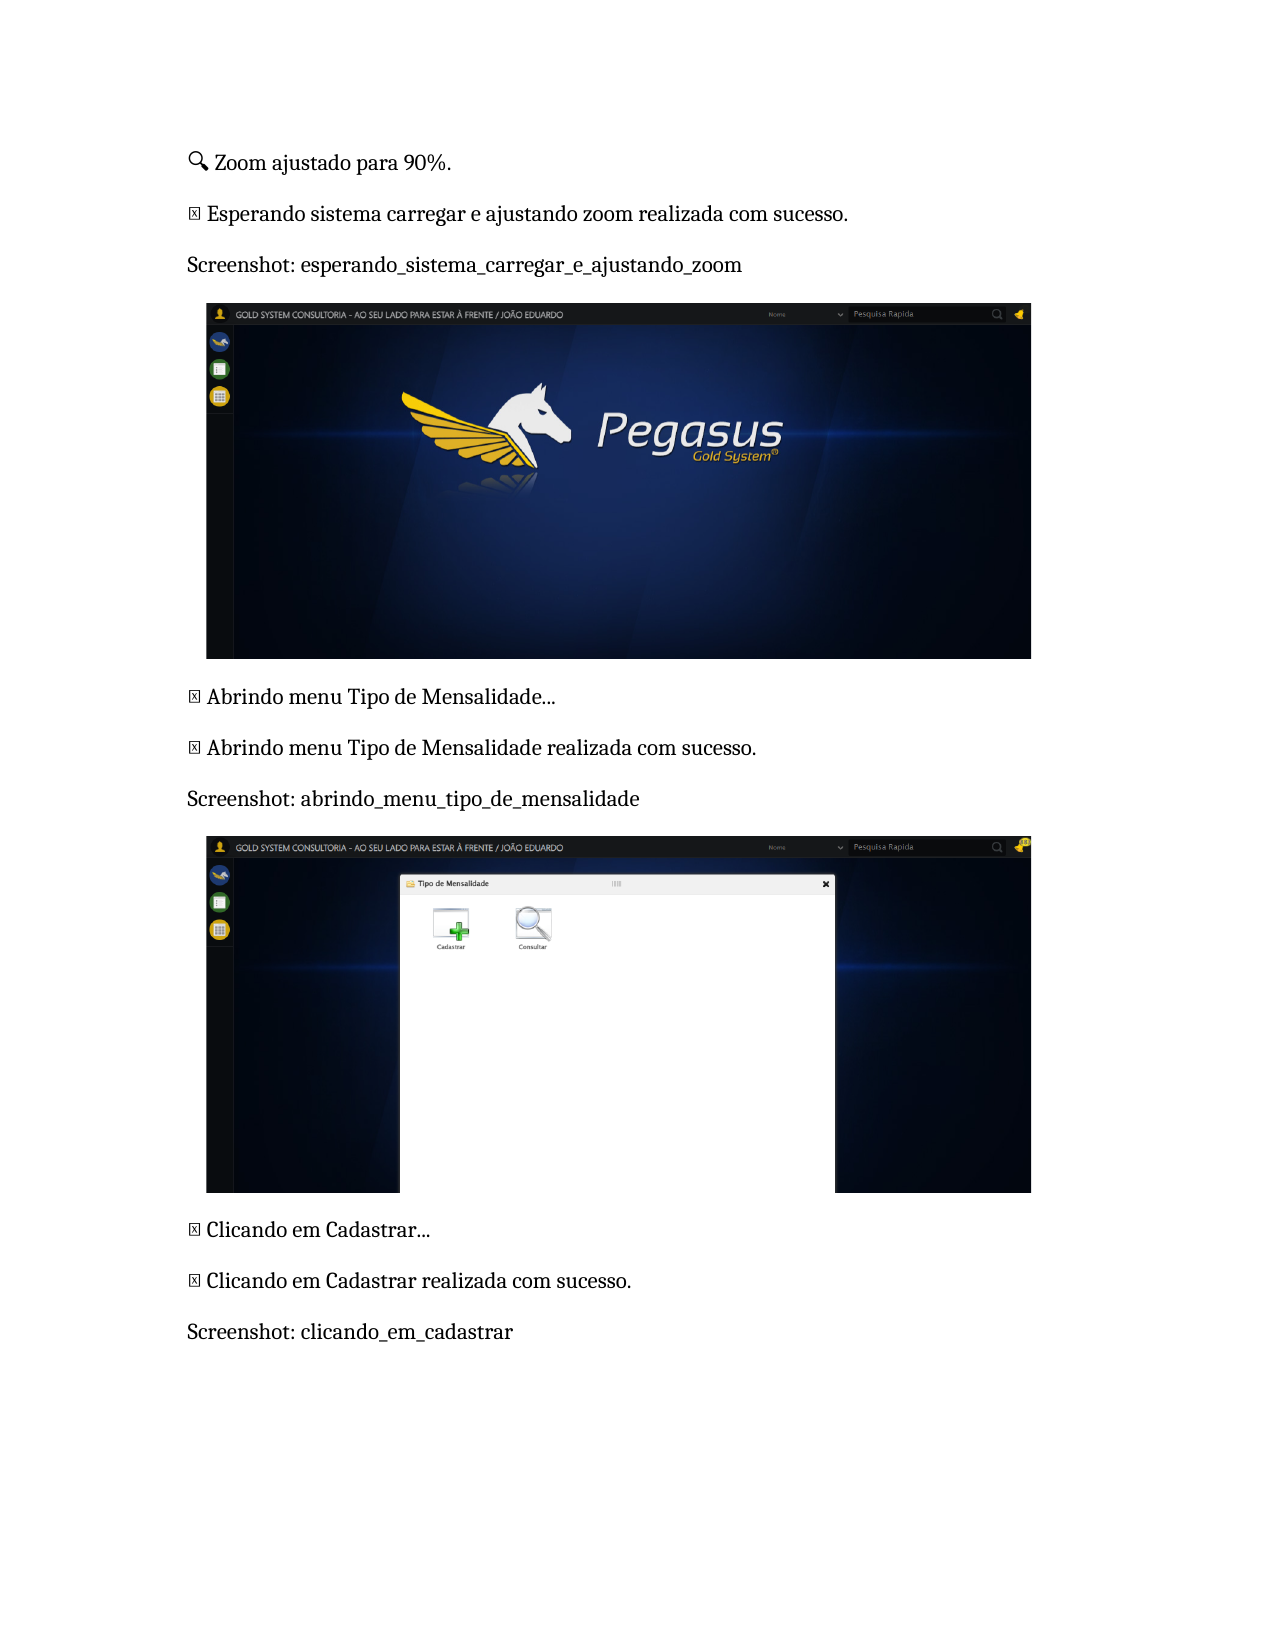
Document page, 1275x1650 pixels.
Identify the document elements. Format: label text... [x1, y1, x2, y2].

text 🔄 Clicando em Cadastrar... [187, 1217, 1087, 1243]
text Screenshot: clicando_em_cadastrar [187, 1319, 1087, 1346]
text 🔄 Abrindo menu Tipo de Mensalidade... [187, 683, 1087, 710]
picture [206, 303, 1032, 659]
text Screenshot: esperando_sistema_carregar_e_ajustando_zoom [187, 252, 1087, 278]
text ✅ Abrindo menu Tipo de Mensalidade realizada com sucesso. [187, 734, 1087, 761]
text 🔍 Zoom ajustado para 90%. [187, 150, 1087, 176]
text ✅ Clicando em Cadastrar realizada com sucesso. [187, 1268, 1087, 1294]
text ✅ Esperando sistema carregar e ajustando zoom realizada com sucesso. [187, 201, 1087, 227]
text Screenshot: abrindo_menu_tipo_de_mensalidade [187, 786, 1087, 812]
picture [206, 836, 1032, 1193]
